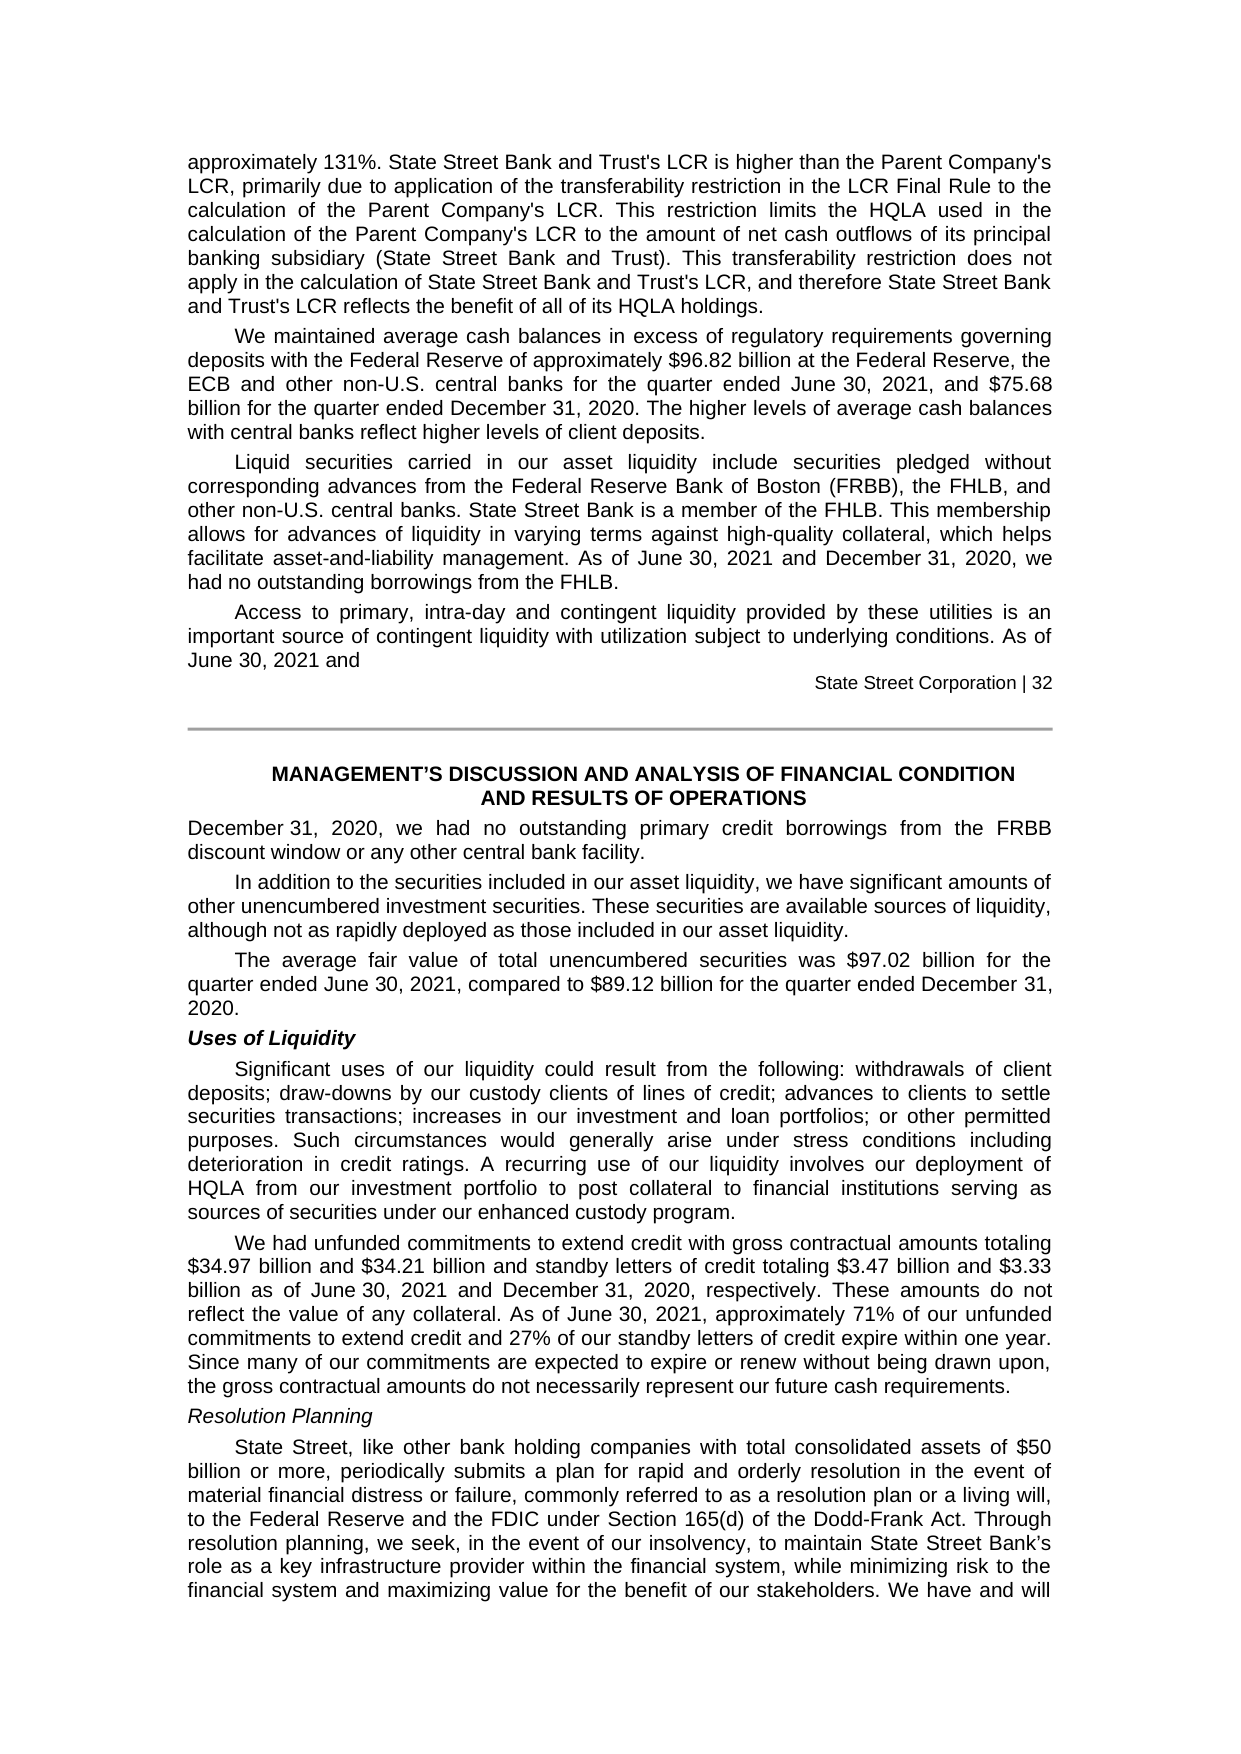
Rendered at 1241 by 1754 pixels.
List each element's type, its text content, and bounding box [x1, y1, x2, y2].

text The average fair value of total unencumbered securities was $97.02 billion for the quarter ended June 30, 2021, compared to $89.12 billion for the quarter ended December 31, 2020. [187, 948, 1053, 1020]
text We maintained average cash balances in excess of regulatory requirements governing deposits with the Federal Reserve of approximately $96.82 billion at the Federal Reserve, the ECB and other non-U.S. central banks for the quarter ended June 30, 2021, and $75.68 billion for the quarter ended December 31, 2020. The higher levels of average cash balances with central banks reflect higher levels of client deposits. [187, 324, 1053, 444]
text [187, 150, 1053, 318]
text Uses of Liquidity [187, 1026, 1053, 1050]
text AND RESULTS OF OPERATIONS [187, 786, 1053, 809]
text State Street Corporation | 32 [187, 672, 1053, 693]
text In addition to the securities included in our asset liquidity, we have significant amounts of other unencumbered investment securities. These securities are available sources of liquidity, although not as rapidly deployed as those included in our asset liquidity. [187, 870, 1053, 942]
text December 31, 2020, we had no outstanding primary credit borrowings from the FRBB discount window or any other central bank facility. [187, 816, 1053, 864]
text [187, 1434, 1053, 1602]
text MANAGEMENT’S DISCUSSION AND ANALYSIS OF FINANCIAL CONDITION [187, 762, 1053, 786]
text Access to primary, intra-day and contingent liquidity provided by these utilities is an important source of contingent liquidity with utilization subject to underlying conditions. As of June 30, 2021 and [187, 600, 1053, 672]
text Resolution Planning [187, 1404, 1053, 1428]
text We had unfunded commitments to extend credit with gross contractual amounts totaling $34.97 billion and $34.21 billion and standby letters of credit totaling $3.47 billion and $3.33 billion as of June 30, 2021 and December 31, 2020, respectively. These amounts do not reflect the value of any collateral. As of June 30, 2021, approximately 71% of our unfunded commitments to extend credit and 27% of our standby letters of credit expire within one year. Since many of our commitments are expected to expire or renew without being drawn upon, the gross contractual amounts do not necessarily represent our future cash requirements. [187, 1230, 1053, 1398]
text Liquid securities carried in our asset liquidity include securities pledged without corresponding advances from the Federal Reserve Bank of Boston (FRBB), the FHLB, and other non-U.S. central banks. State Street Bank is a member of the FHLB. This membership allows for advances of liquidity in varying terms against high-quality collateral, which helps facilitate asset-and-liability management. As of June 30, 2021 and December 31, 2020, we had no outstanding borrowings from the FHLB. [187, 450, 1053, 594]
text Significant uses of our liquidity could result from the following: withdrawals of client deposits; draw-downs by our custody clients of lines of credit; advances to clients to settle securities transactions; increases in our investment and loan portfolios; or other permitted purposes. Such circumstances would generally arise under stress conditions including deterioration in credit ratings. A recurring use of our liquidity involves our deployment of HQLA from our investment portfolio to post collateral to financial institutions serving as sources of securities under our enhanced custody program. [187, 1056, 1053, 1224]
